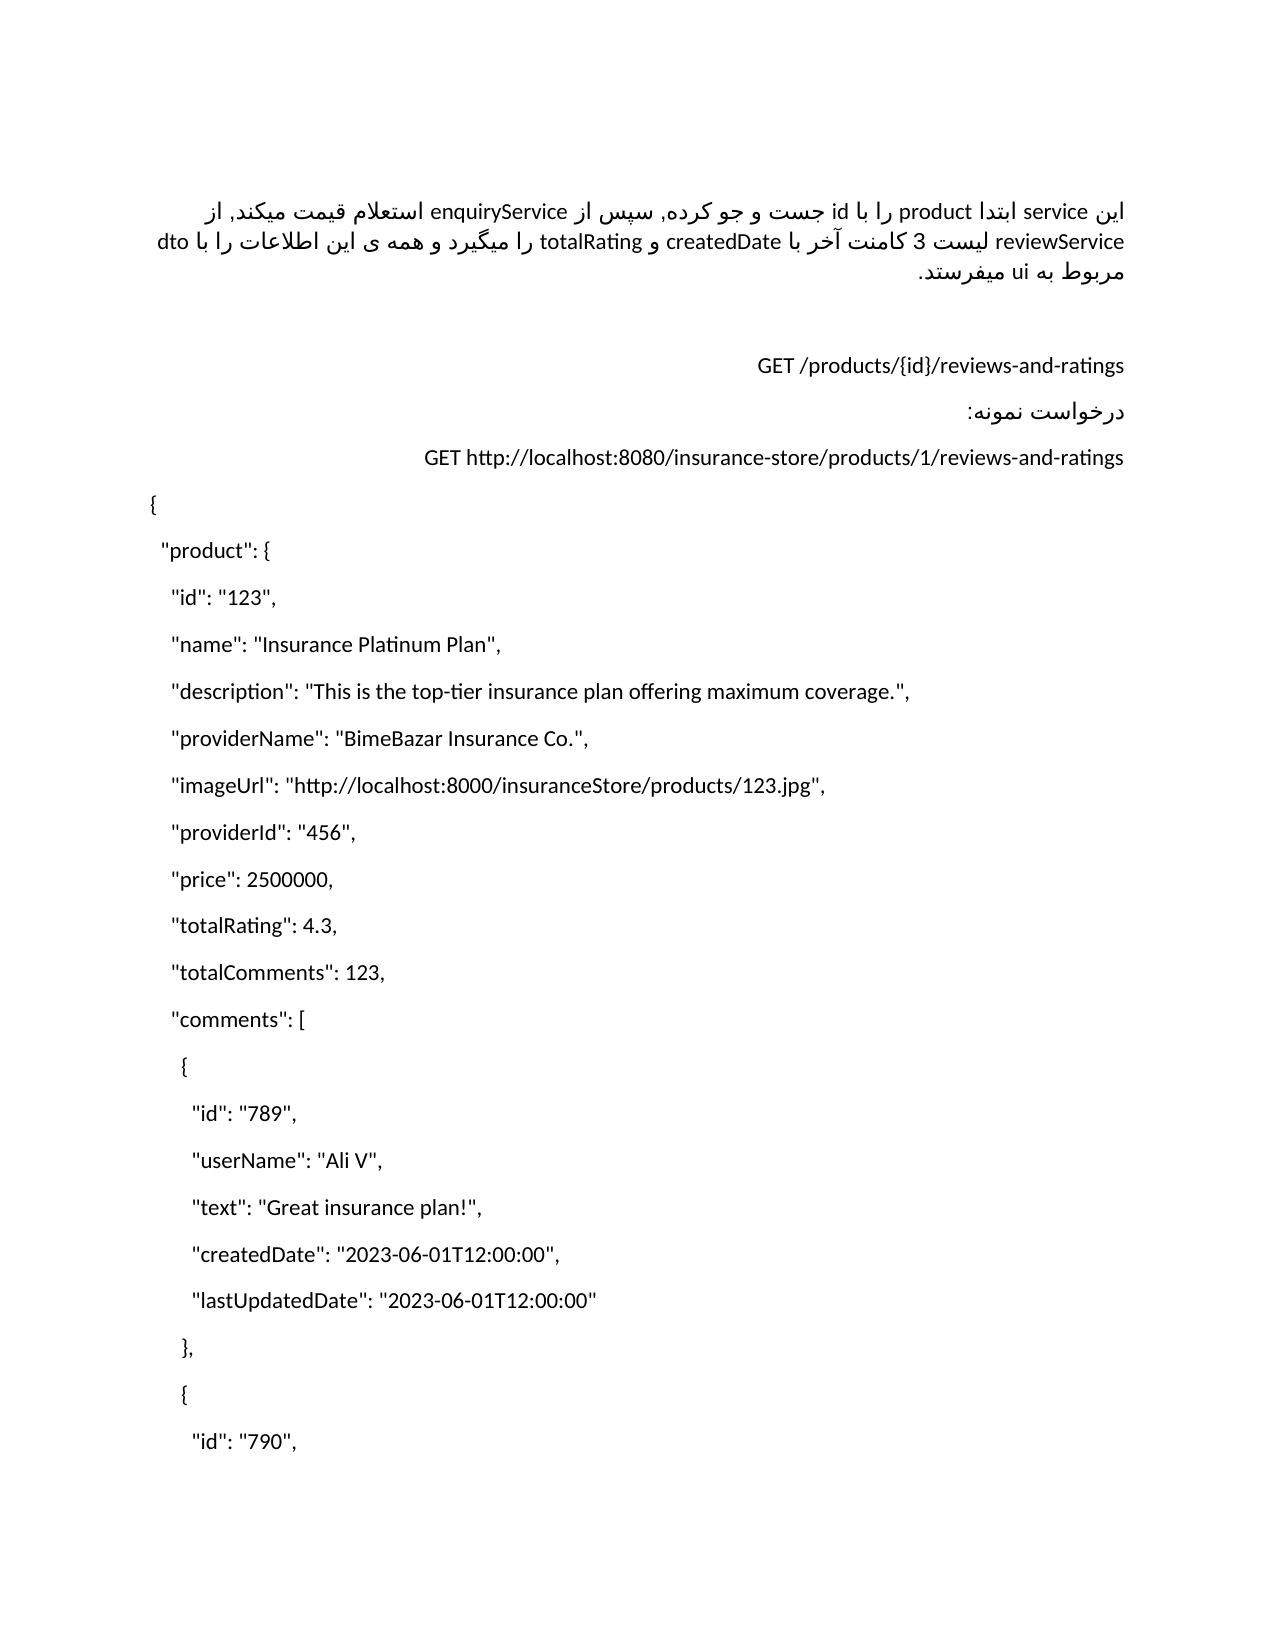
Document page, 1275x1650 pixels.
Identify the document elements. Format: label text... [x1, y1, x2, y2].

text "totalComments": 123, [150, 958, 1125, 987]
text درخواست نمونه: [150, 398, 1125, 424]
text "id": "790", [150, 1427, 1125, 1455]
text GET http://localhost:8080/insurance-store/products/1/reviews-and-ratings [150, 443, 1125, 471]
text "id": "789", [150, 1099, 1125, 1127]
text GET /products/{id}/reviews-and-ratings [150, 351, 1125, 379]
text "totalRating": 4.3, [150, 912, 1125, 940]
text "imageUrl": "http://localhost:8000/insuranceStore/products/123.jpg", [150, 771, 1125, 799]
text }, [150, 1333, 1125, 1362]
text "price": 2500000, [150, 865, 1125, 893]
text { [150, 490, 1125, 518]
text "userName": "Ali V", [150, 1146, 1125, 1174]
text "createdDate": "2023-06-01T12:00:00", [150, 1240, 1125, 1268]
text "name": "Insurance Platinum Plan", [150, 630, 1125, 658]
text "id": "123", [150, 583, 1125, 612]
text "providerName": "BimeBazar Insurance Co.", [150, 724, 1125, 752]
text "description": "This is the top-tier insurance plan offering maximum coverage.", [150, 677, 1125, 705]
text { [150, 1052, 1125, 1080]
text این service ابتدا product را با id جست و جو کرده, سپس از enquiryService استعلام قیمت میکند, از reviewService لیست 3 کامنت آخر با createdDate و totalRating را میگیرد و همه ی این اطلاعات را با dto مربوط به ui میفرستد. [150, 197, 1125, 285]
text "providerId": "456", [150, 818, 1125, 846]
text "product": { [150, 537, 1125, 565]
text { [150, 1380, 1125, 1408]
text "lastUpdatedDate": "2023-06-01T12:00:00" [150, 1287, 1125, 1315]
text "text": "Great insurance plan!", [150, 1193, 1125, 1221]
text "comments": [ [150, 1005, 1125, 1033]
